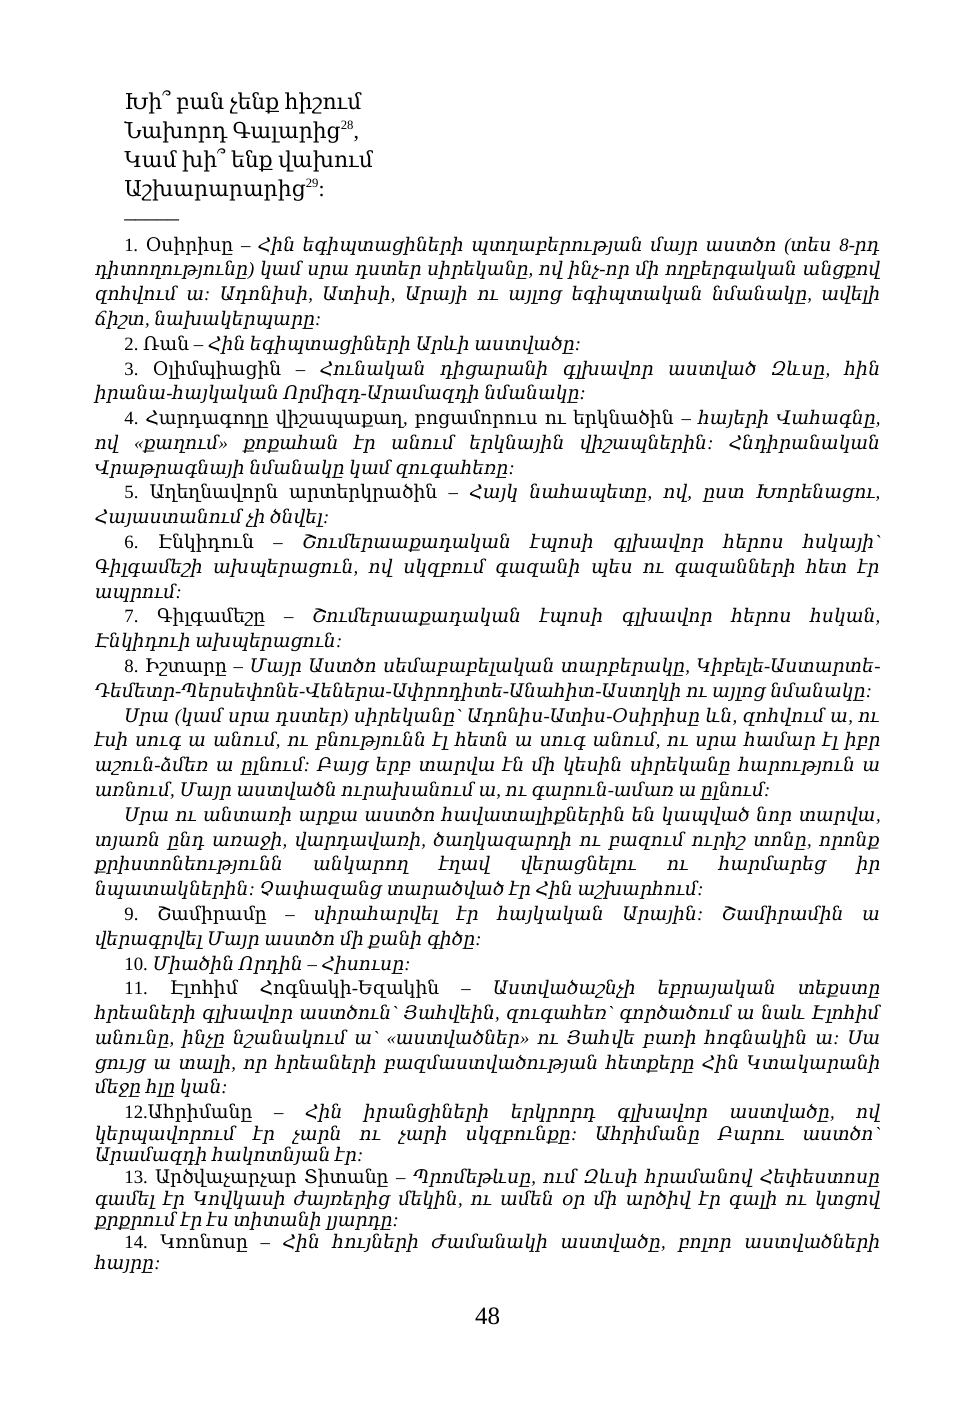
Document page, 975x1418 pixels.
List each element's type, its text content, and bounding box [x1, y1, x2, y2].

text Նախորդ Գալարից28, [94, 118, 881, 143]
text 12.Ահրիմանը – Հին իրանցիների երկրորդ գլխավոր աստվածը, ով կերպավորում էր չարն ու չարի սկզբունքը: Ահրիմանը Բարու աստծո` Արամազդի հակոտնյան էր: [94, 1101, 881, 1166]
text 8. Իշտարը – Մայր Աստծո սեմաբաբելական տարբերակը, Կիբելե-Աստարտե-Դեմետր-Պերսեփոնե-Վեներա-Ափրոդիտե-Անահիտ-Աստղկի ու այլոց նմանակը: [94, 655, 881, 701]
text Կամ խի՞ ենք վախում [94, 147, 881, 172]
text ––––– [94, 204, 881, 230]
text 5. Աղեղնավորն արտերկրածին – Հայկ նահապետը, ով, ըստ Խորենացու, Հայաստանում չի ծնվել: [94, 481, 881, 528]
text Սրա ու անտառի արքա աստծո հավատալիքներին են կապված նոր տարվա, տյառն ընդ առաջի, վարդավառի, ծաղկազարդի ու բազում ուրիշ տոնը, որոնք քրիստոնեությունն անկարող էղավ վերացնելու ու հարմարեց իր նպատակներին: Չափազանց տարածված էր Հին աշխարհում: [94, 804, 881, 899]
text 14. Կռոնոսը – Հին հույների Ժամանակի աստվածը, բոլոր աստվածների հայրը: [94, 1231, 881, 1274]
text 13. Արծվաչարչար Տիտանը – Պրոմեթևսը, ում Զևսի հրամանով Հեփեստոսը գամել էր Կովկասի ժայռերից մեկին, ու ամեն օր մի արծիվ էր գալի ու կտցով քրքրում էր էս տիտանի լյարդը: [94, 1166, 881, 1231]
text Աշխարարարից29: [94, 176, 881, 201]
text 11. Էլոհիմ Հոգնակի-Եզակին – Աստվածաշնչի եբրայական տեքստը հրեաների գլխավոր աստծուն` Յահվեին, զուգահեռ` գործածում ա նաև Էլոհիմ անունը, ինչը նշանակում ա` «աստվածներ» ու Յահվե բառի հոգնակին ա: Սա ցույց ա տալի, որ հրեաների բազմաստվածության հետքերը Հին Կտակարանի մեջը հլը կան: [94, 977, 881, 1098]
text 2. Ռան – Հին եգիպտացիների Արևի աստվածը: [94, 333, 881, 354]
text Սրա (կամ սրա դստեր) սիրեկանը` Ադոնիս-Ատիս-Օսիրիսը ևն, զոհվում ա, ու էսի սուգ ա անում, ու բնությունն էլ հետն ա սուգ անում, ու սրա համար էլ իբր աշուն-ձմեռ ա ըլնում: Բայց երբ տարվա էն մի կեսին սիրեկանը հարություն ա առնում, Մայր աստվածն ուրախանում ա, ու գարուն-ամառ ա ըլնում: [94, 704, 881, 800]
text 4. Հարդագողը վիշապաքաղ, բոցամորուս ու երկնածին – հայերի Վահագնը, ով «քաղում» քոքահան էր անում երկնային վիշապներին: Հնդիրանական Վրաթրագնայի նմանակը կամ զուգահեռը: [94, 407, 881, 478]
text 10. Միածին Որդին – Հիսուսը: [94, 952, 881, 974]
text Խի՞ բան չենք հիշում [94, 89, 881, 114]
text 9. Շամիրամը – սիրահարվել էր հայկական Արային: Շամիրամին ա վերագրվել Մայր աստծո մի քանի գիծը: [94, 903, 881, 949]
text 3. Օլիմպիացին – Հունական դիցարանի գլխավոր աստված Զևսը, հին իրանա-հայկական Որմիզդ-Արամազդի նմանակը: [94, 357, 881, 404]
text 7. Գիլգամեշը – Շումերաաքադական էպոսի գլխավոր հերոս հսկան, Էնկիդուի ախպերացուն: [94, 605, 881, 652]
text 6. Էնկիդուն – Շումերաաքադական էպոսի գլխավոր հերոս հսկայի` Գիլգամեշի ախպերացուն, ով սկզբում գազանի պես ու գազանների հետ էր ապրում: [94, 531, 881, 602]
text 1. Օսիրիսը – Հին եգիպտացիների պտղաբերության մայր աստծո (տես 8-րդ դիտողությունը) կամ սրա դստեր սիրեկանը, ով ինչ-որ մի ողբերգական անցքով զոհվում ա: Ադոնիսի, Ատիսի, Արայի ու այլոց եգիպտական նմանակը, ավելի ճիշտ, նախակերպարը: [94, 233, 881, 329]
